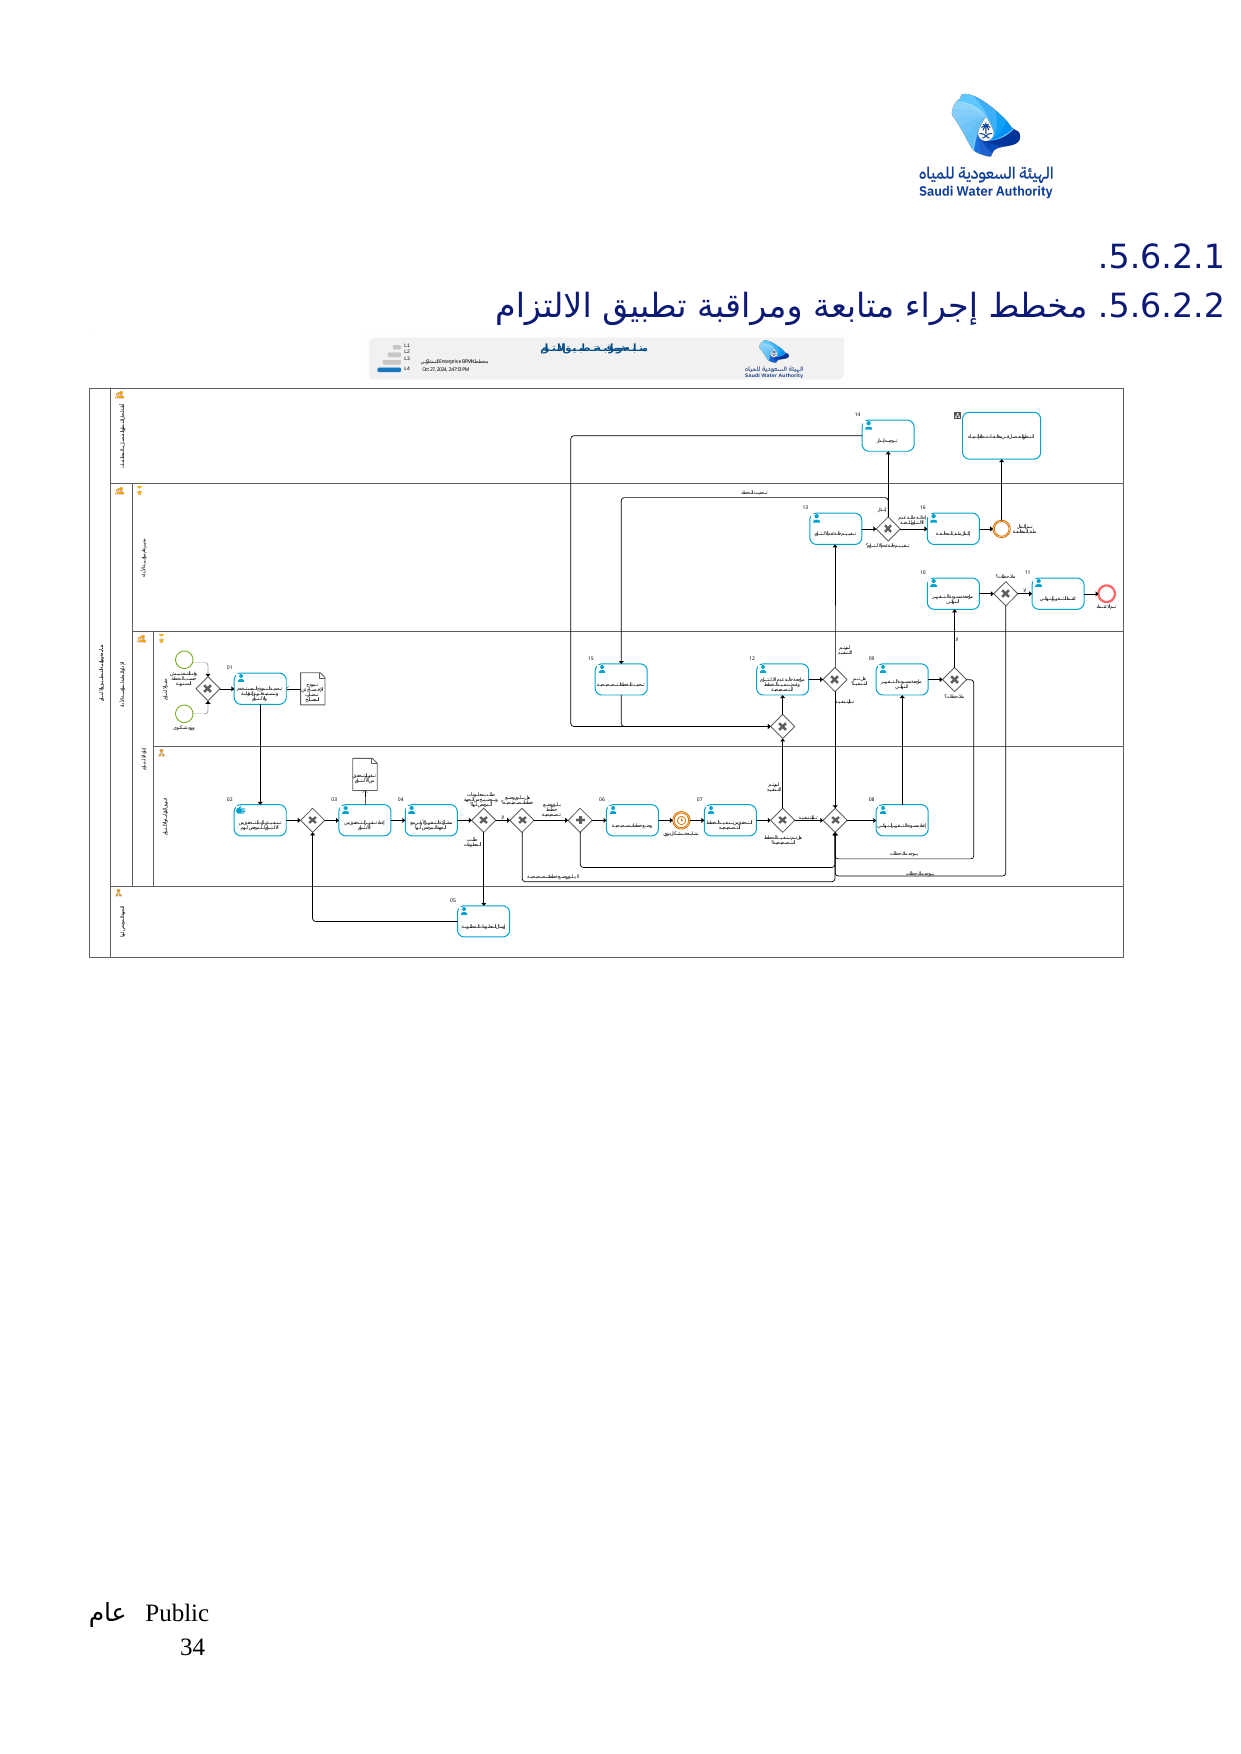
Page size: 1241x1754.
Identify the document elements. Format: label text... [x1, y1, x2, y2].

table_header مخطط إجراء متابعة ومراقبة تطبيق الالتزام [89, 233, 1128, 282]
table_cell [89, 282, 1128, 330]
picture [855, 63, 1117, 229]
picture [1081, 584, 1085, 608]
